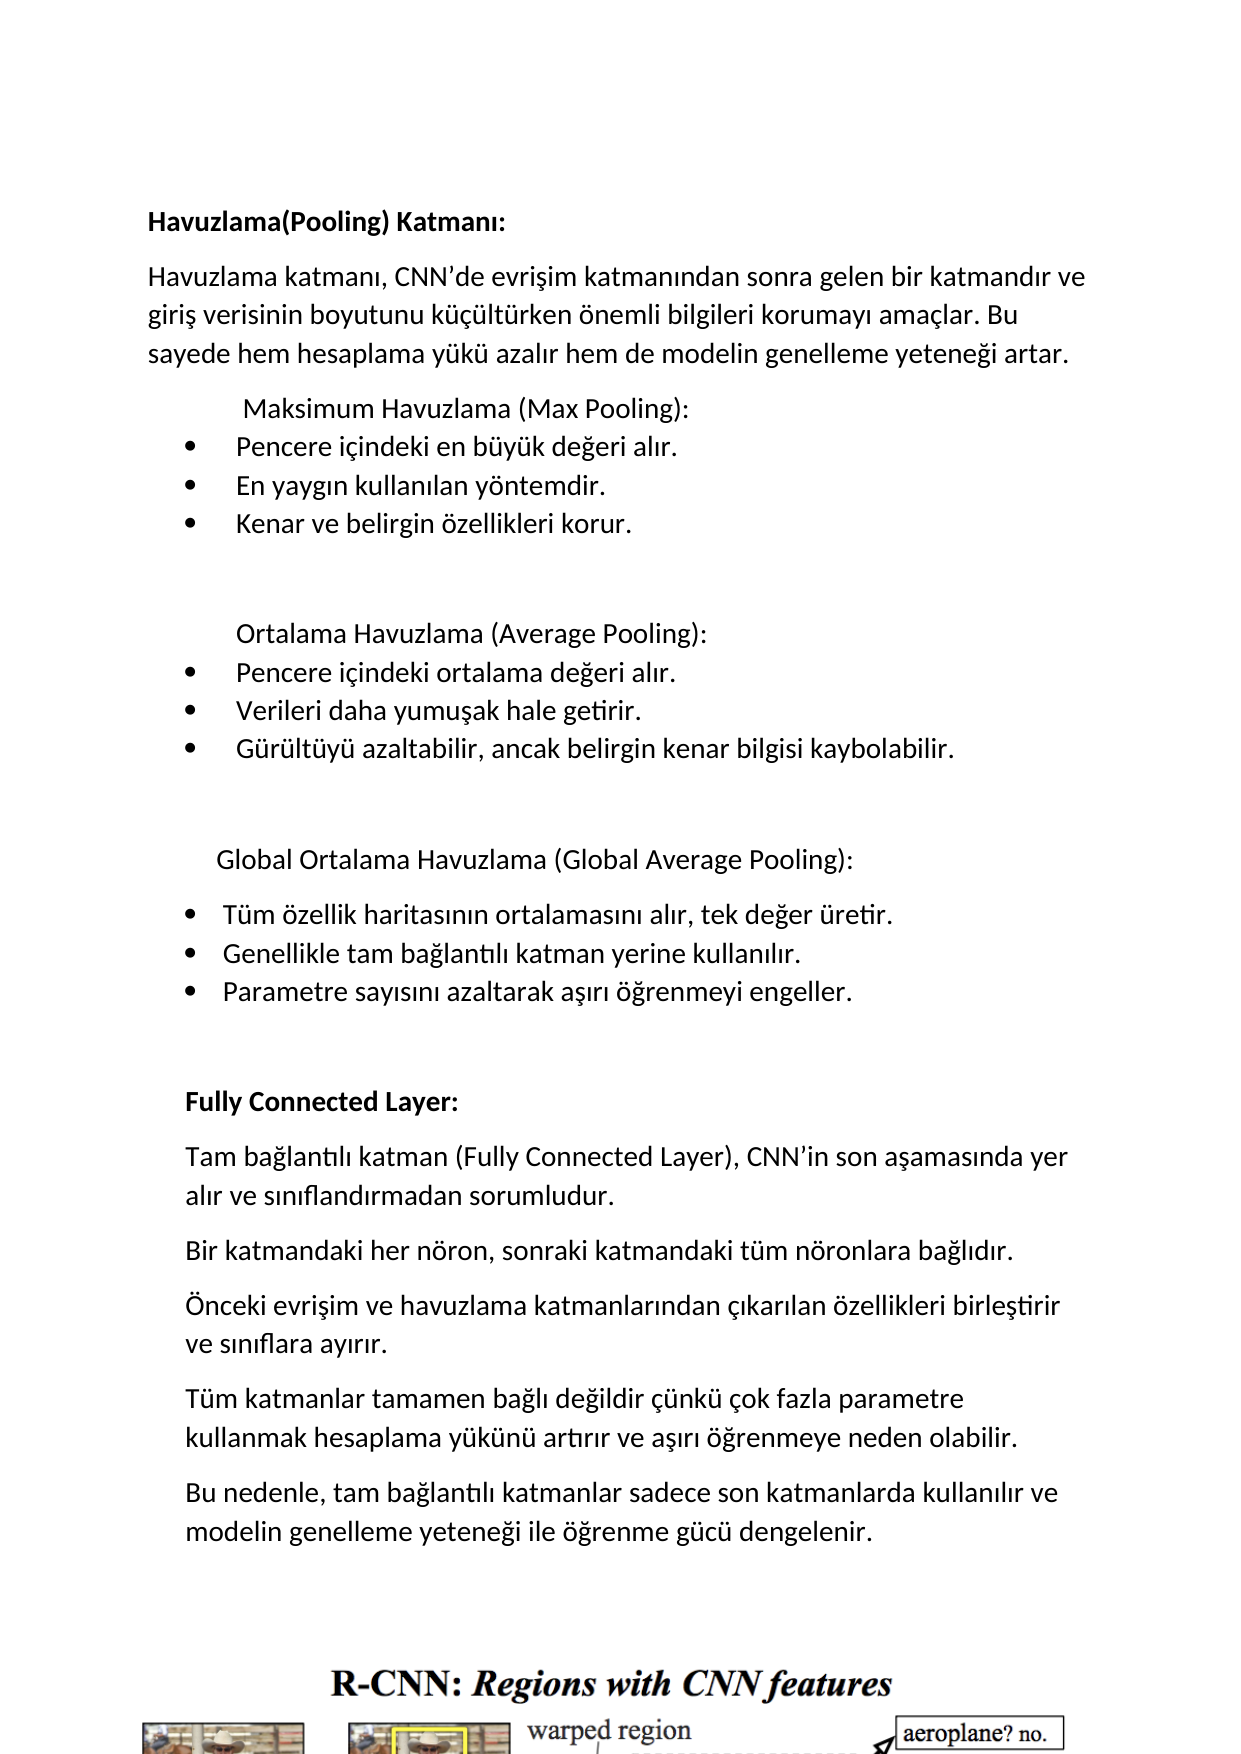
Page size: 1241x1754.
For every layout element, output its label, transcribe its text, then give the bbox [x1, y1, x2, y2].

list Pencere içindeki ortalama değeri alır. [185, 654, 1093, 689]
picture [102, 1618, 1124, 1754]
list Pencere içindeki en büyük değeri alır. [185, 428, 1093, 464]
text Bu nedenle, tam bağlantılı katmanlar sadece son katmanlarda kullanılır ve modelin genelleme yeteneği ile öğrenme gücü dengelenir. [185, 1474, 1093, 1548]
list Kenar ve belirgin özellikleri korur. [185, 505, 1093, 541]
text Havuzlama(Pooling) Katmanı: [148, 203, 1093, 238]
text Tüm katmanlar tamamen bağlı değildir çünkü çok fazla parametre kullanmak hesaplama yükünü artırır ve aşırı öğrenmeye neden olabilir. [185, 1381, 1093, 1455]
text Global Ortalama Havuzlama (Global Average Pooling): [148, 841, 1093, 876]
list Gürültüyü azaltabilir, ancak belirgin kenar bilgisi kaybolabilir. [185, 731, 1093, 766]
list Tüm özellik haritasının ortalamasını alır, tek değer üretir. [185, 896, 1093, 932]
text Fully Connected Layer: [185, 1083, 1093, 1119]
list Genellikle tam bağlantılı katman yerine kullanılır. [185, 935, 1093, 970]
text Tam bağlantılı katman (Fully Connected Layer), CNN’in son aşamasında yer alır ve sınıflandırmadan sorumludur. [185, 1138, 1093, 1212]
list Parametre sayısını azaltarak aşırı öğrenmeyi engeller. [185, 973, 1093, 1009]
text Bir katmandaki her nöron, sonraki katmandaki tüm nöronlara bağlıdır. [185, 1232, 1093, 1268]
list Ortalama Havuzlama (Average Pooling): [223, 615, 1093, 651]
list En yaygın kullanılan yöntemdir. [185, 467, 1093, 502]
text Havuzlama katmanı, CNN’de evrişim katmanından sonra gelen bir katmandır ve giriş verisinin boyutunu küçültürken önemli bilgileri korumayı amaçlar. Bu sayede hem hesaplama yükü azalır hem de modelin genelleme yeteneği artar. [148, 258, 1093, 370]
list Verileri daha yumuşak hale getirir. [185, 692, 1093, 728]
list Maksimum Havuzlama (Max Pooling): [223, 390, 1093, 425]
text Önceki evrişim ve havuzlama katmanlarından çıkarılan özellikleri birleştirir ve sınıflara ayırır. [185, 1287, 1093, 1361]
